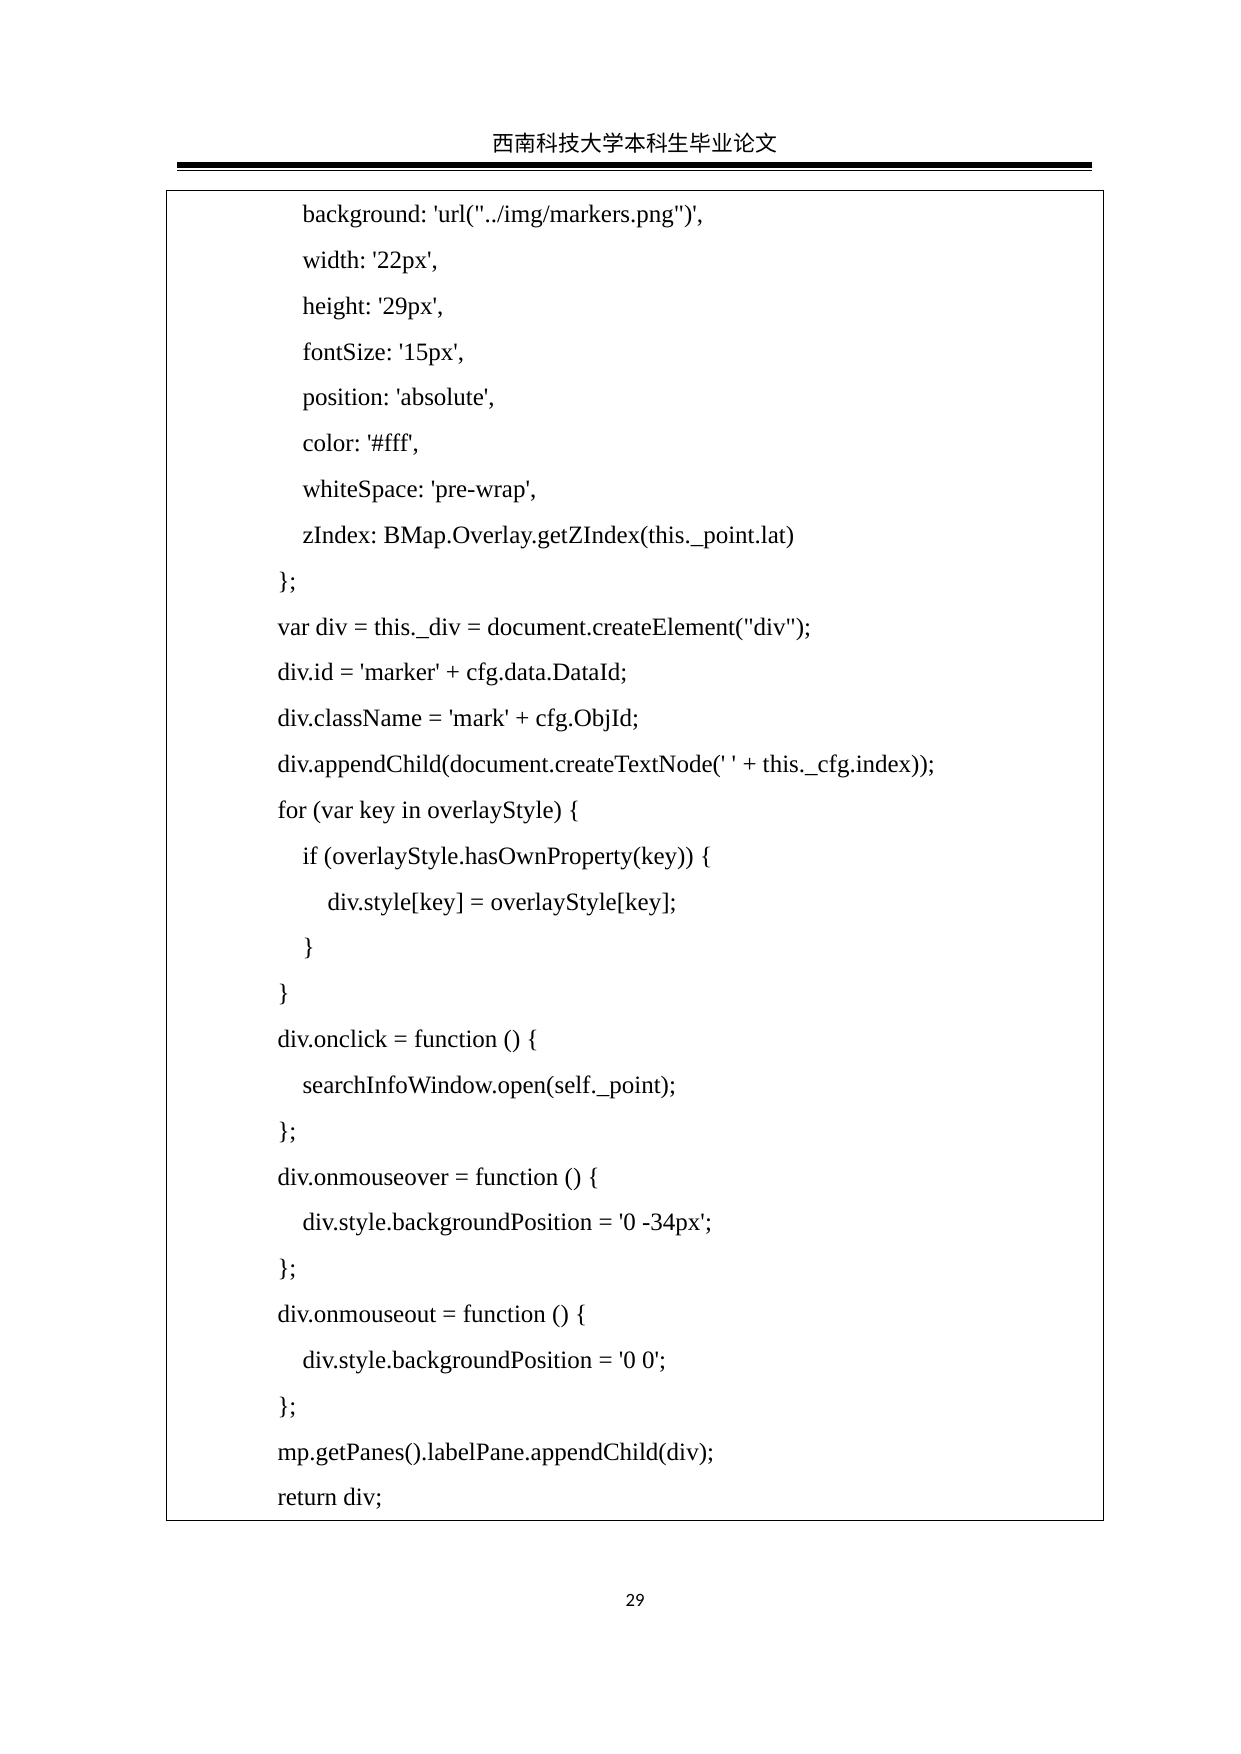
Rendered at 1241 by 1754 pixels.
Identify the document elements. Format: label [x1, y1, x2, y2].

table_header [167, 191, 1103, 1520]
